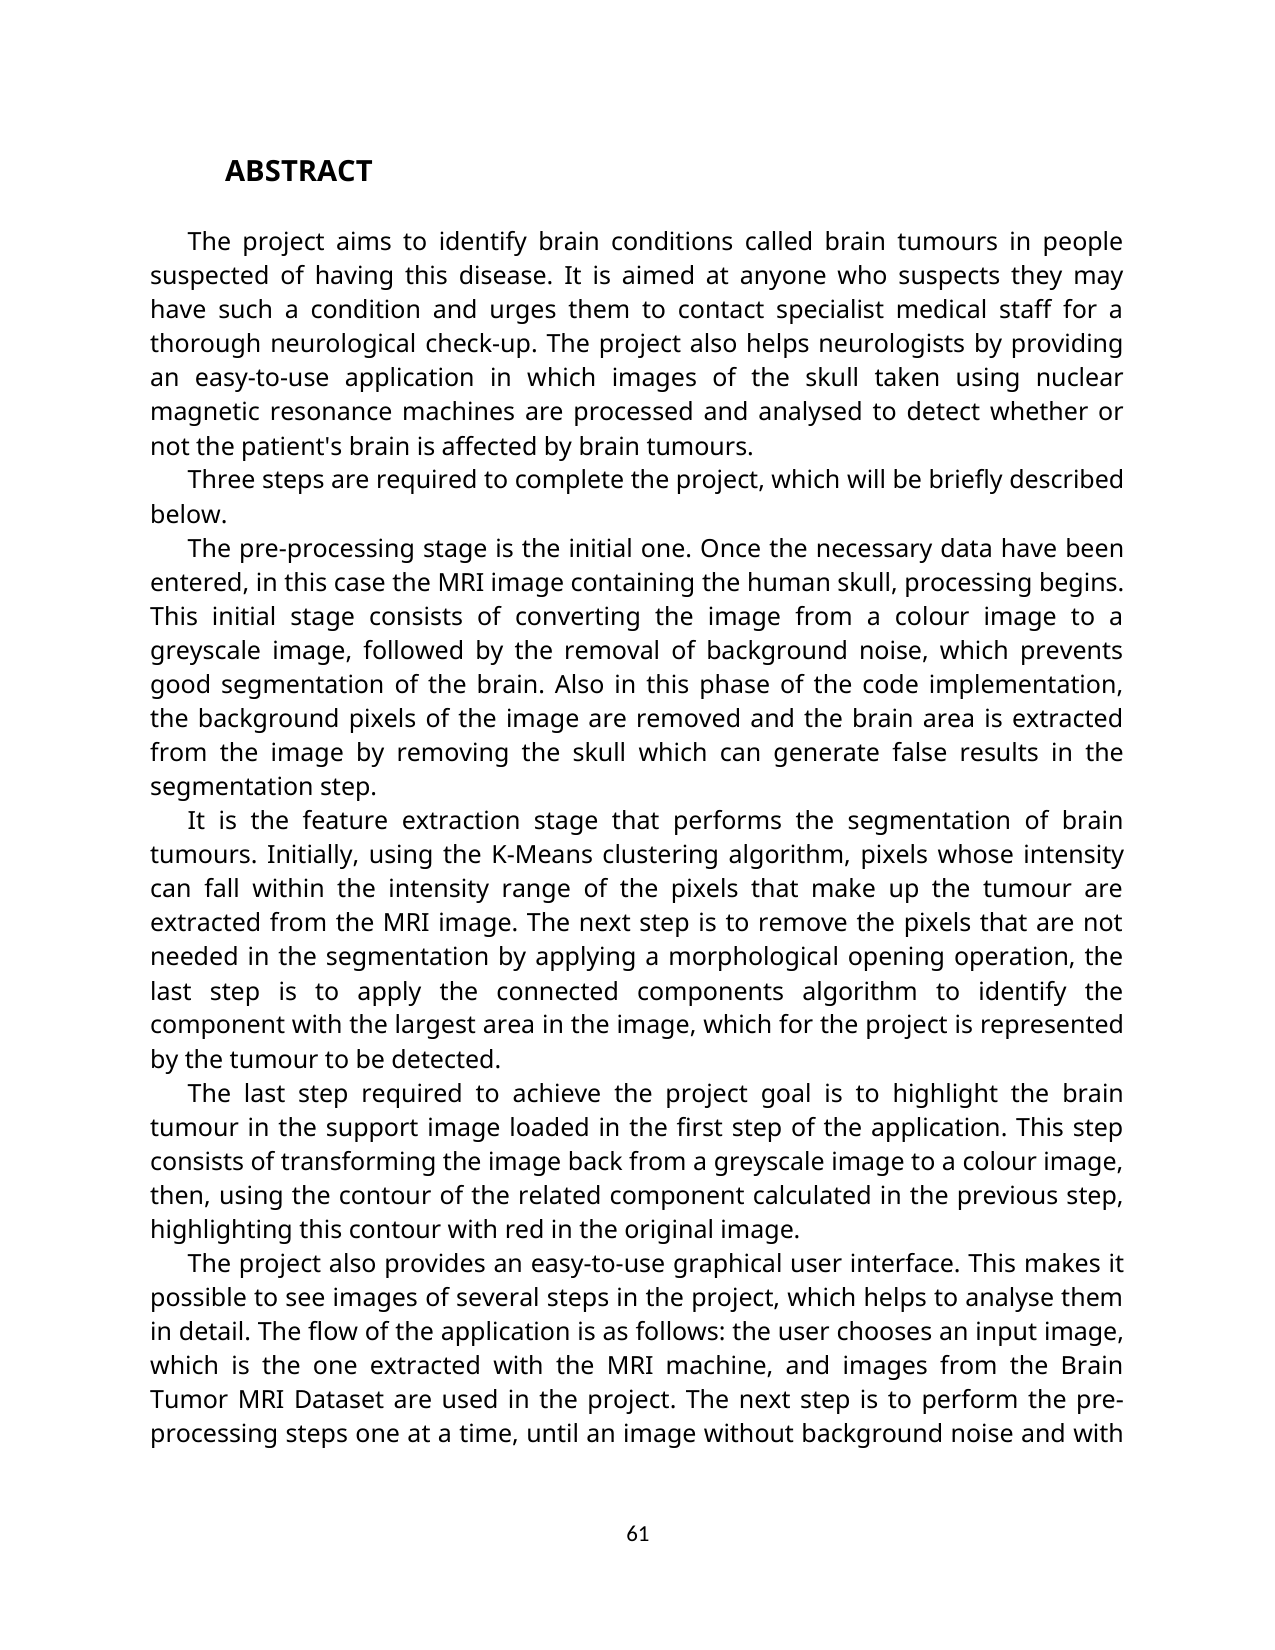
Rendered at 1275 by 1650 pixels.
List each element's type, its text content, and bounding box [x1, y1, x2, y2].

text The last step required to achieve the project goal is to highlight the brain tumour in the support image loaded in the first step of the application. This step consists of transforming the image back from a greyscale image to a colour image, then, using the contour of the related component calculated in the previous step, highlighting this contour with red in the original image. [150, 1075, 1125, 1246]
text It is the feature extraction stage that performs the segmentation of brain tumours. Initially, using the K-Means clustering algorithm, pixels whose intensity can fall within the intensity range of the pixels that make up the tumour are extracted from the MRI image. The next step is to remove the pixels that are not needed in the segmentation by applying a morphological opening operation, the last step is to apply the connected components algorithm to identify the component with the largest area in the image, which for the project is represented by the tumour to be detected. [150, 803, 1125, 1075]
text The project aims to identify brain conditions called brain tumours in people suspected of having this disease. It is aimed at anyone who suspects they may have such a condition and urges them to contact specialist medical staff for a thorough neurological check-up. The project also helps neurologists by providing an easy-to-use application in which images of the skull taken using nuclear magnetic resonance machines are processed and analysed to detect whether or not the patient's brain is affected by brain tumours. [150, 224, 1125, 462]
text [150, 1246, 1125, 1450]
subtitle ABSTRACT [150, 150, 1125, 190]
text Three steps are required to complete the project, which will be briefly described below. [150, 462, 1125, 530]
text The pre-processing stage is the initial one. Once the necessary data have been entered, in this case the MRI image containing the human skull, processing begins. This initial stage consists of converting the image from a colour image to a greyscale image, followed by the removal of background noise, which prevents good segmentation of the brain. Also in this phase of the code implementation, the background pixels of the image are removed and the brain area is extracted from the image by removing the skull which can generate false results in the segmentation step. [150, 530, 1125, 803]
